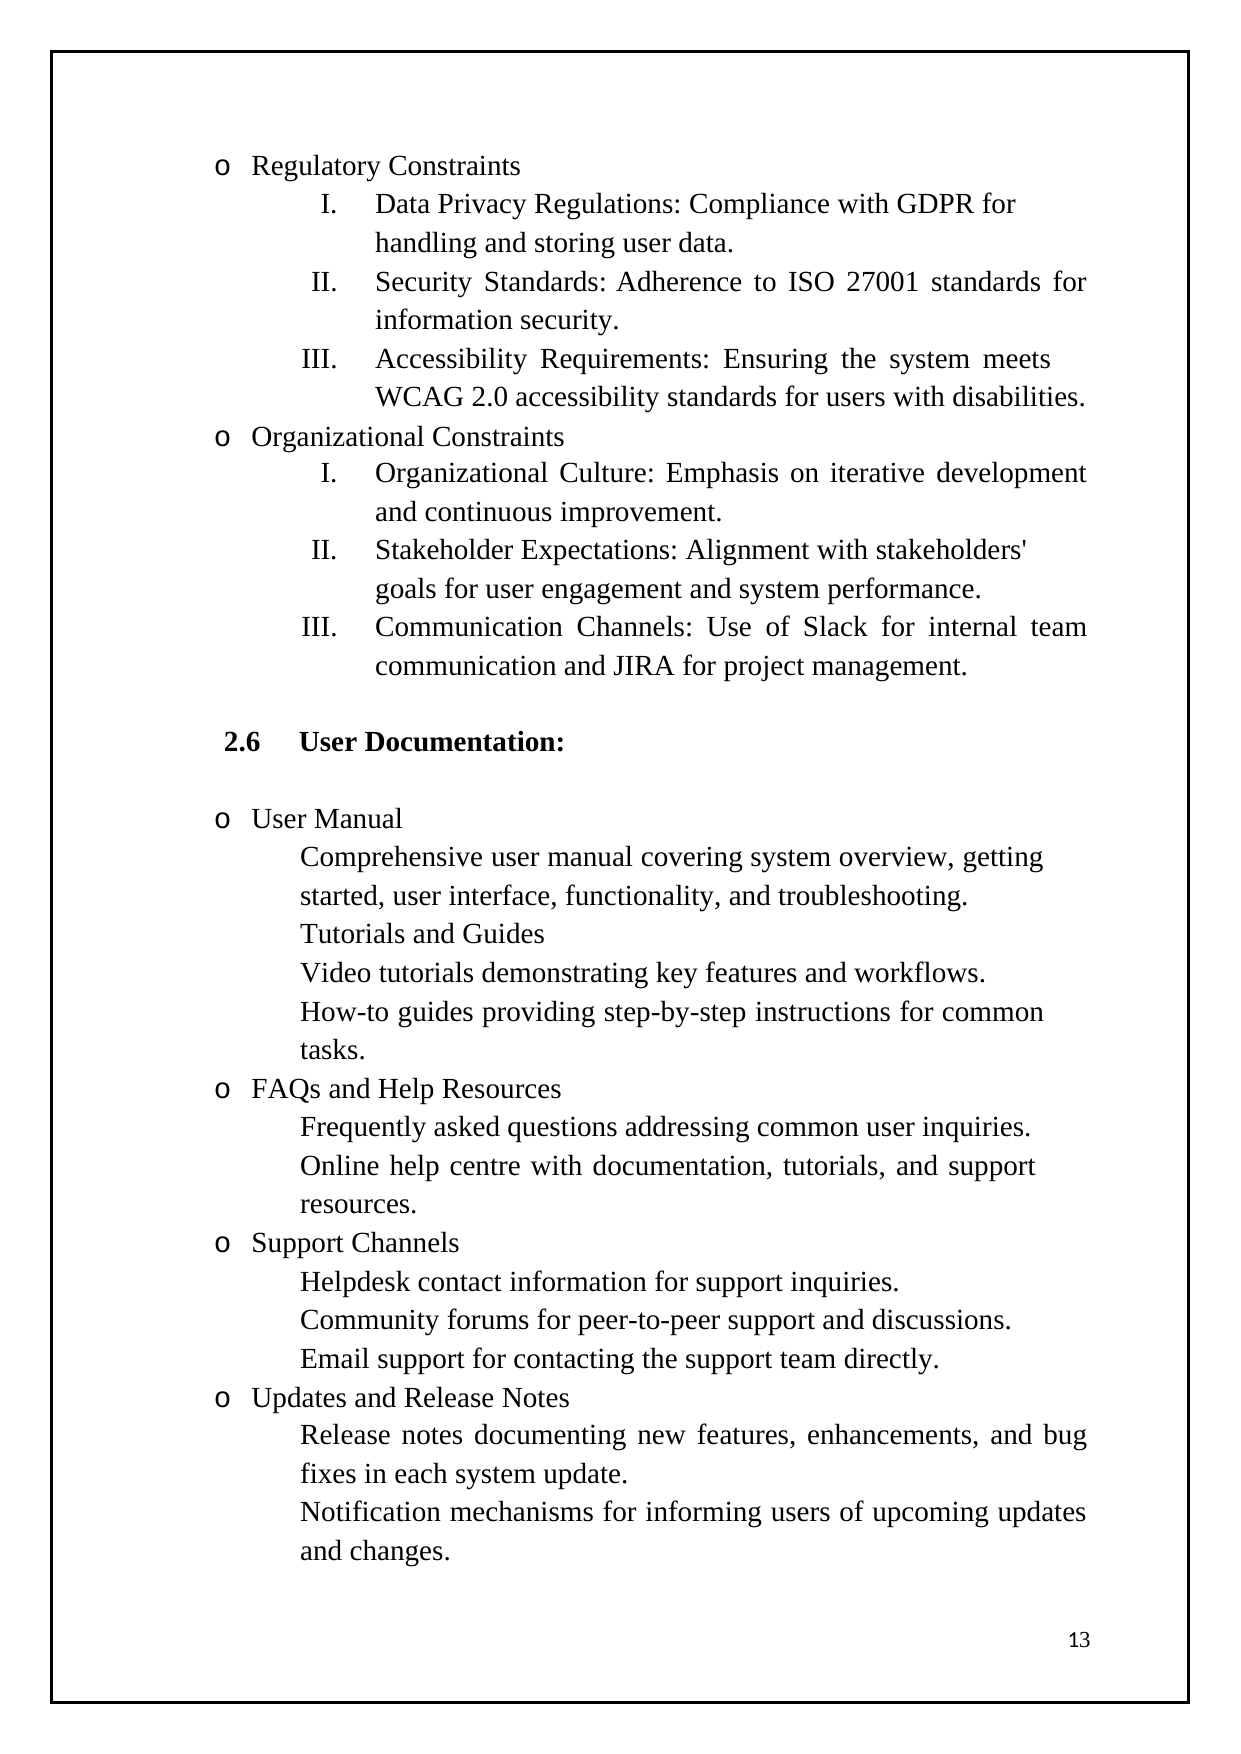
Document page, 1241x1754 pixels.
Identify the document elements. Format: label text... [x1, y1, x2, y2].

list Updates and Release Notes [214, 1379, 1151, 1415]
list FAQs and Help Resources [214, 1071, 1151, 1107]
list User Manual [214, 801, 1151, 837]
text Video tutorials demonstrating key features and workflows. [300, 955, 1151, 989]
list Communication Channels: Use of Slack for internal team communication and JIRA for project management. [301, 609, 1090, 681]
text Notification mechanisms for informing users of upcoming updates and changes. [300, 1494, 1090, 1567]
list Security Standards: Adherence to ISO 27001 standards for information security. [311, 264, 1090, 336]
text Frequently asked questions addressing common user inquiries. Online help centre with documentation, tutorials, and support resources. [300, 1109, 1104, 1220]
text How-to guides providing step-by-step instructions for common tasks. [300, 994, 1104, 1066]
text Helpdesk contact information for support inquiries. [300, 1264, 1151, 1297]
list Data Privacy Regulations: Compliance with GDPR for handling and storing user data. [320, 187, 1090, 259]
list Regulatory Constraints [214, 148, 1151, 184]
text Tutorials and Guides [300, 917, 1151, 950]
list Stakeholder Expectations: Alignment with stakeholders' goals for user engagement and system performance. [311, 532, 1090, 604]
list Support Channels [214, 1225, 1151, 1261]
text Release notes documenting new features, enhancements, and bug fixes in each system update. [300, 1417, 1104, 1489]
list Accessibility Requirements: Ensuring the system meets WCAG 2.0 accessibility standards for users with disabilities. [301, 341, 1090, 413]
subtitle User Documentation: [224, 724, 1151, 757]
text Comprehensive user manual covering system overview, getting started, user interface, functionality, and troubleshooting. [300, 839, 1104, 912]
text Community forums for peer-to-peer support and discussions. Email support for contacting the support team directly. [300, 1302, 1014, 1374]
list Organizational Constraints [214, 418, 1151, 453]
list Organizational Culture: Emphasis on iterative development and continuous improvement. [320, 455, 1090, 527]
